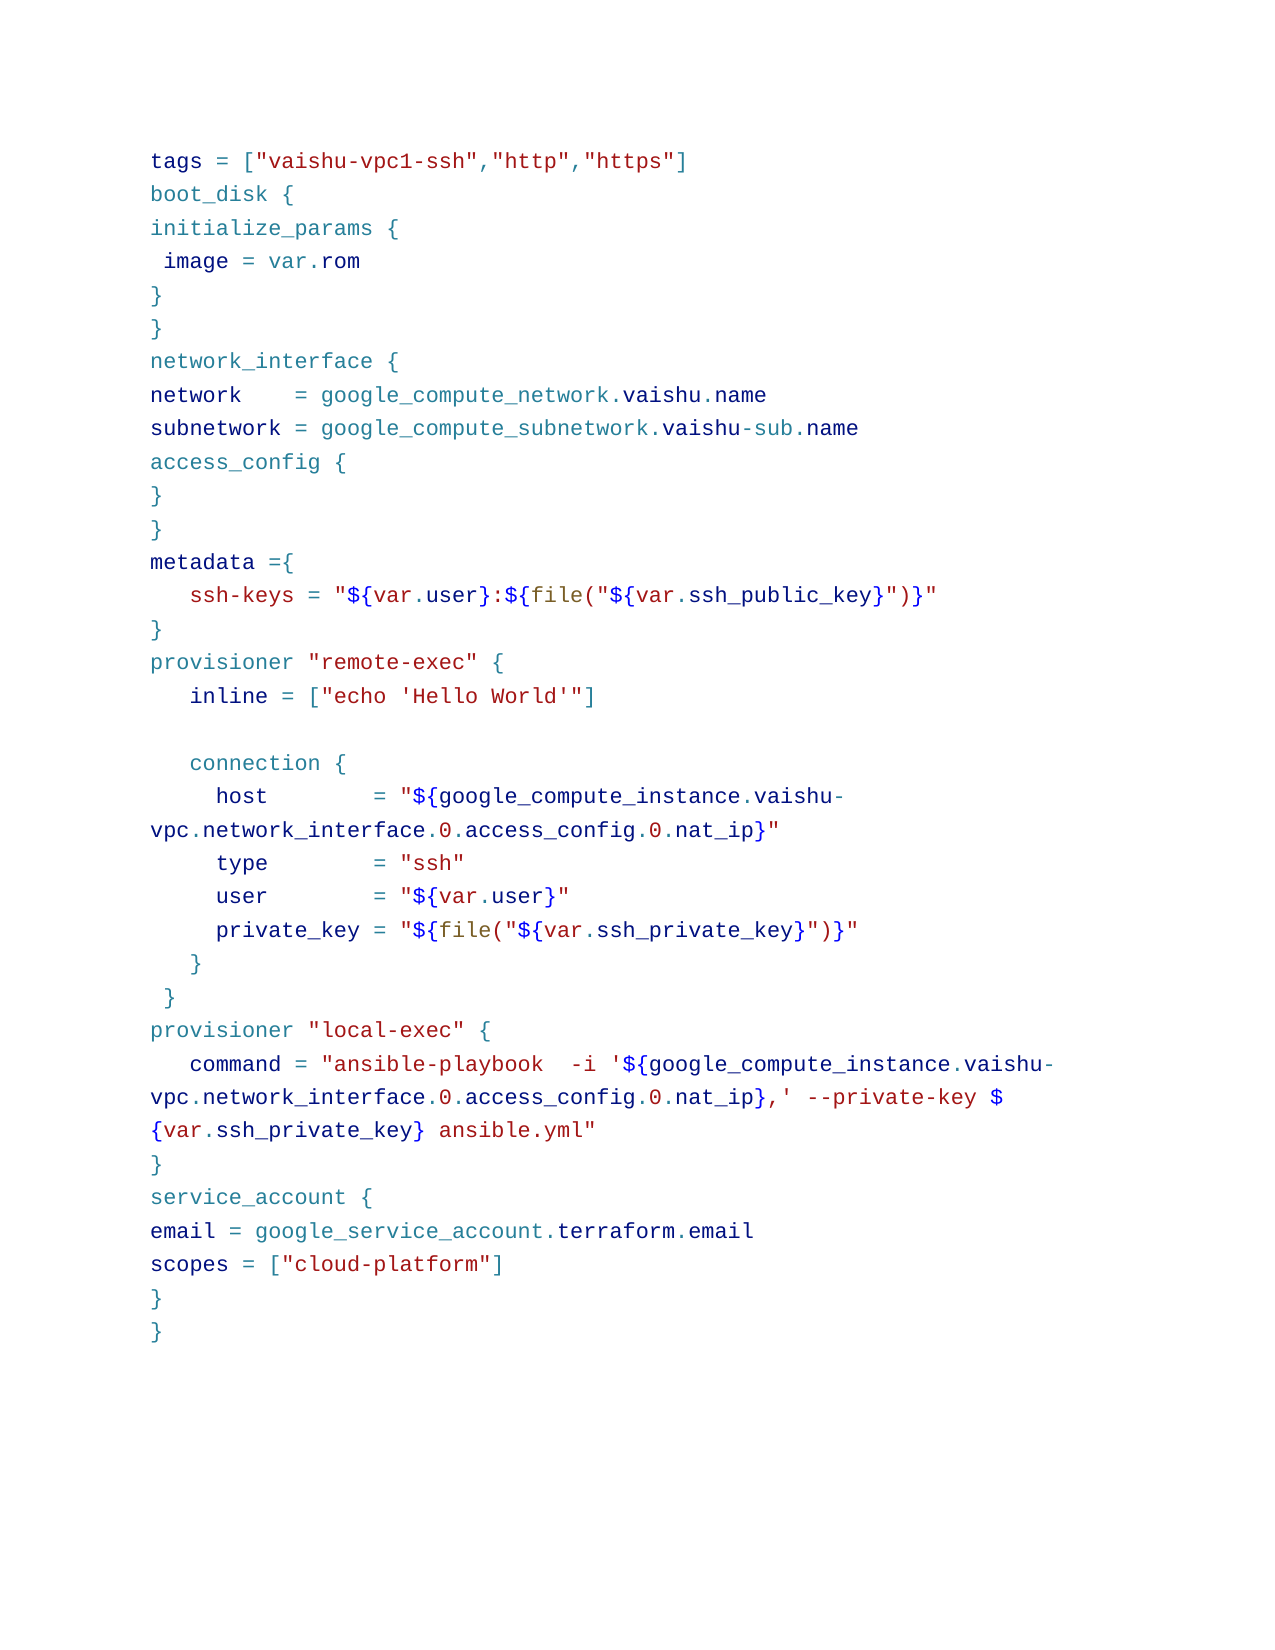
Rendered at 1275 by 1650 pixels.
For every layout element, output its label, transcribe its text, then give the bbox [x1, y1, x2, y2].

text network_interface { [150, 351, 1125, 375]
text boot_disk { [150, 183, 1125, 208]
text metadata ={ [150, 551, 1125, 576]
text } [150, 284, 1125, 308]
text connection { [150, 752, 1125, 777]
text ssh-keys = "${var.user}:${file("${var.ssh_public_key}")}" [150, 585, 1125, 609]
text type = "ssh" [150, 852, 1125, 877]
text subnetwork = google_compute_subnetwork.vaishu-sub.name [150, 417, 1125, 442]
text service_account { [150, 1187, 1125, 1211]
text } [150, 618, 1125, 643]
text image = var.rom [150, 250, 1125, 275]
text } [150, 1287, 1125, 1312]
text inline = ["echo 'Hello World'"] [150, 685, 1125, 710]
text private_key = "${file("${var.ssh_private_key}")}" [150, 919, 1125, 944]
text } [150, 518, 1125, 543]
text initialize_params { [150, 217, 1125, 242]
text email = google_service_account.terraform.email [150, 1220, 1125, 1245]
text } [150, 1153, 1125, 1178]
text } [150, 986, 1125, 1011]
text } [150, 317, 1125, 342]
text scopes = ["cloud-platform"] [150, 1253, 1125, 1278]
text user = "${var.user}" [150, 886, 1125, 910]
text command = "ansible-playbook -i '${google_compute_instance.vaishu-vpc.network_interface.0.access_config.0.nat_ip},' --private-key ${var.ssh_private_key} ansible.yml" [150, 1053, 1125, 1144]
text tags = ["vaishu-vpc1-ssh","http","https"] [150, 150, 1125, 175]
text network = google_compute_network.vaishu.name [150, 384, 1125, 409]
text access_config { [150, 451, 1125, 476]
text } [150, 1320, 1125, 1345]
text } [150, 952, 1125, 977]
text provisioner "local-exec" { [150, 1019, 1125, 1044]
text provisioner "remote-exec" { [150, 652, 1125, 676]
text host = "${google_compute_instance.vaishu-vpc.network_interface.0.access_config.0.nat_ip}" [150, 785, 1125, 843]
text } [150, 484, 1125, 509]
